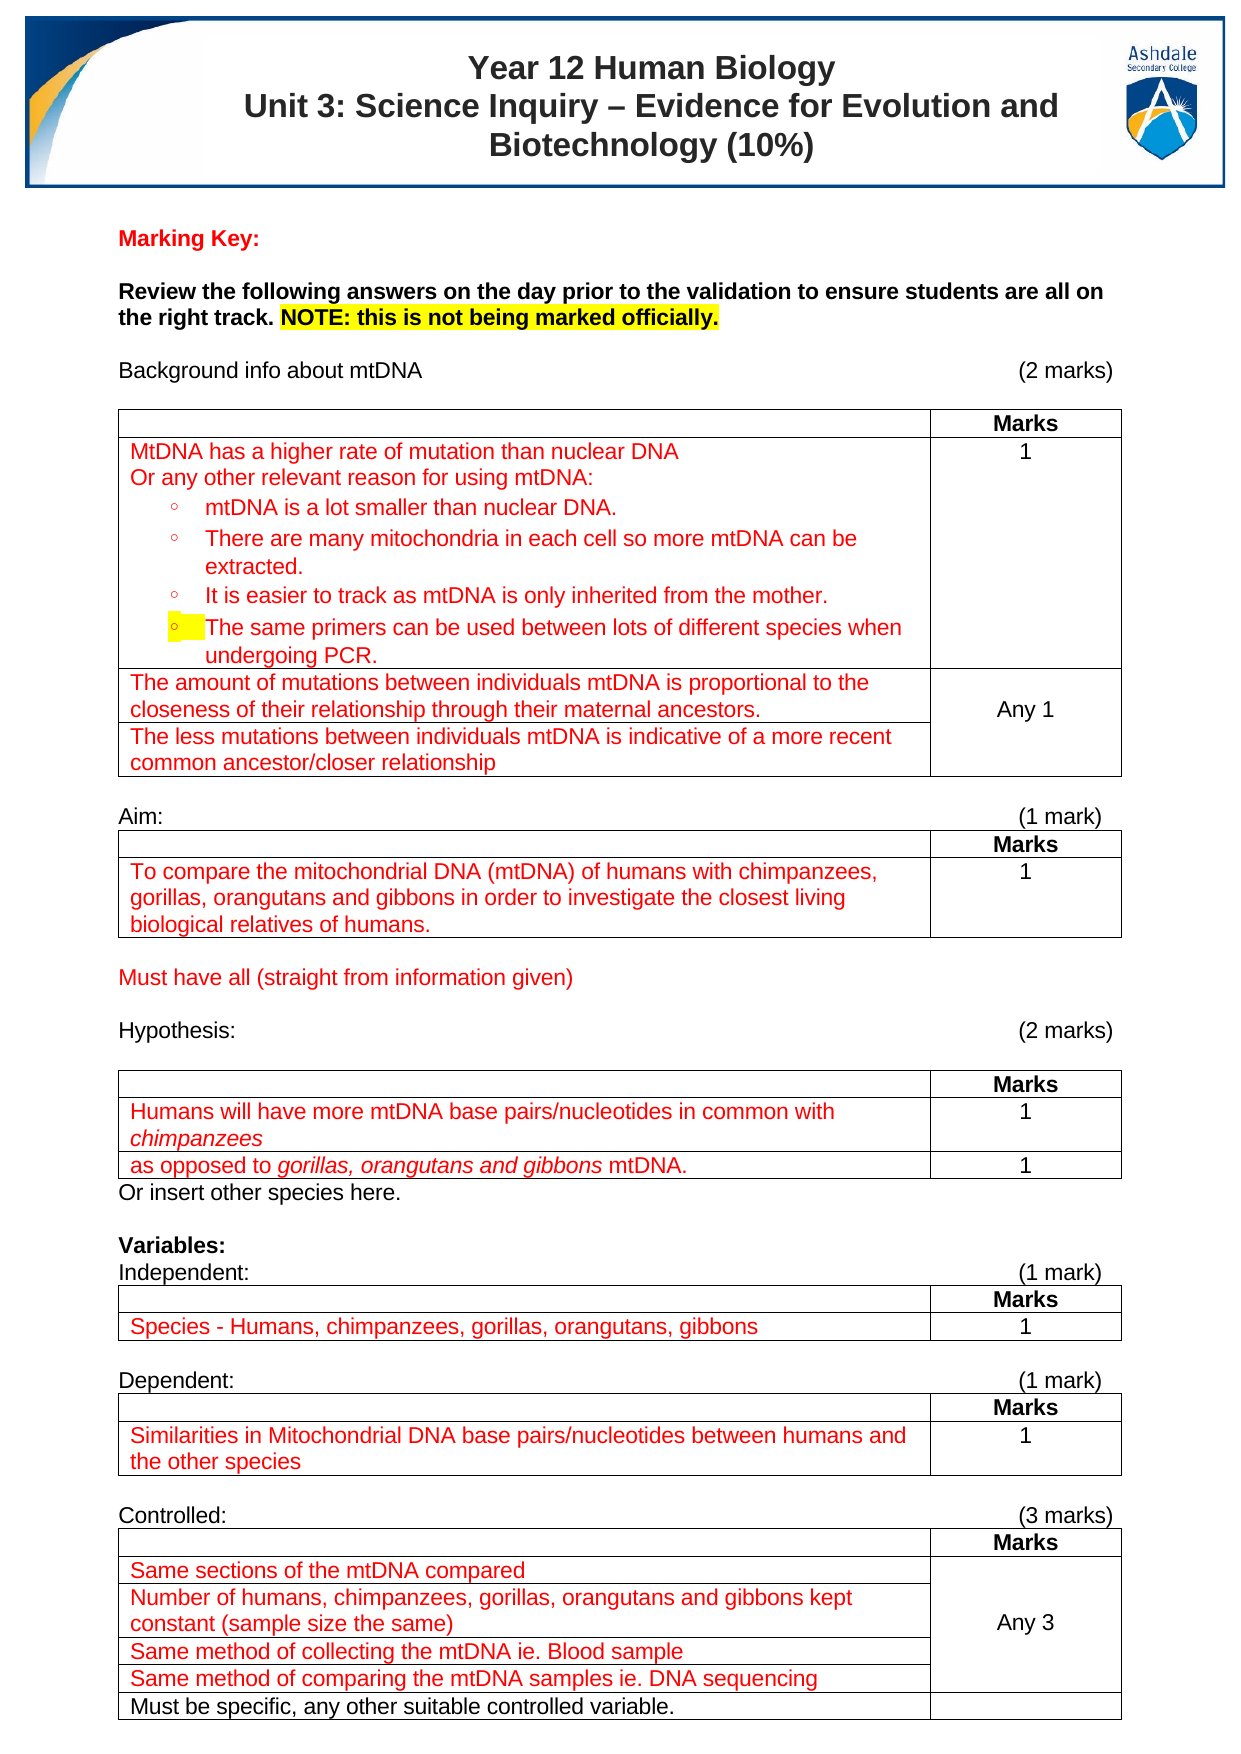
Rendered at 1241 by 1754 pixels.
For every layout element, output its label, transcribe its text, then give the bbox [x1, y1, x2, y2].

text Variables: [118, 1232, 1122, 1258]
table_cell Number of humans, chimpanzees, gorillas, orangutans and gibbons kept constant (sample size the same) [119, 1584, 930, 1637]
text Dependent: (1 mark) [118, 1367, 1122, 1393]
table_header Marks [931, 831, 1121, 857]
table_cell 1 [931, 1313, 1121, 1339]
table_cell 1 [931, 1152, 1121, 1178]
table_cell Humans will have more mtDNA base pairs/nucleotides in common with chimpanzees [119, 1098, 930, 1151]
table_cell Same sections of the mtDNA compared [119, 1557, 930, 1583]
table_cell Similarities in Mitochondrial DNA base pairs/nucleotides between humans and the other species [119, 1422, 930, 1474]
table_header Marks [931, 1529, 1121, 1556]
text Independent: (1 mark) [118, 1258, 1122, 1285]
text Aim: (1 mark) [118, 803, 1122, 829]
text Or insert other species here. [118, 1179, 1122, 1206]
table_cell Any 3 [931, 1557, 1121, 1692]
text Background info about mtDNA (2 marks) [118, 357, 1122, 383]
table_cell 1 [931, 438, 1121, 668]
table_cell Any 1 [931, 669, 1121, 776]
table_cell as opposed to gorillas, orangutans and gibbons mtDNA. [119, 1152, 930, 1178]
table_header Marks [931, 1071, 1121, 1097]
table_header Marks [931, 1394, 1121, 1421]
text Controlled: (3 marks) [118, 1502, 1122, 1528]
table_header [119, 1529, 930, 1556]
picture [25, 16, 1226, 188]
table_header Marks [931, 410, 1121, 437]
table_header Marks [931, 1286, 1121, 1312]
table_cell 1 [931, 1422, 1121, 1474]
table_cell Same method of collecting the mtDNA ie. Blood sample [119, 1638, 930, 1664]
table_cell 1 [931, 1098, 1121, 1151]
table_header [119, 1071, 930, 1097]
table_cell [931, 1693, 1121, 1719]
table_cell Must be specific, any other suitable controlled variable. [119, 1693, 930, 1719]
table_header [119, 831, 930, 857]
table_cell Same method of comparing the mtDNA samples ie. DNA sequencing [119, 1665, 930, 1692]
text Hypothesis: (2 marks) [118, 1017, 1122, 1043]
table_header [119, 410, 930, 437]
table_cell The amount of mutations between individuals mtDNA is proportional to the closeness of their relationship through their maternal ancestors. [119, 669, 930, 722]
table_header [119, 1394, 930, 1421]
text Must have all (straight from information given) [118, 964, 1122, 991]
text Marking Key: [118, 225, 1122, 251]
table_cell 1 [931, 858, 1121, 937]
table_cell The less mutations between individuals mtDNA is indicative of a more recent common ancestor/closer relationship [119, 723, 930, 776]
table_cell MtDNA has a higher rate of mutation than nuclear DNA Or any other relevant reason for using mtDNA: mtDNA is a lot smaller than nuclear DNA. There are many mitochondria in each cell so more mtDNA can be extracted. It is easier to track as mtDNA is only inherited from the mother. The same primers can be used between lots of different species when undergoing PCR. [119, 438, 930, 668]
table_cell Species - Humans, chimpanzees, gorillas, orangutans, gibbons [119, 1313, 930, 1339]
table_cell To compare the mitochondrial DNA (mtDNA) of humans with chimpanzees, gorillas, orangutans and gibbons in order to investigate the closest living biological relatives of humans. [119, 858, 930, 937]
table_header [119, 1286, 930, 1312]
text Review the following answers on the day prior to the validation to ensure students are all on the right track. NOTE: this is not being marked officially. [118, 278, 1122, 330]
